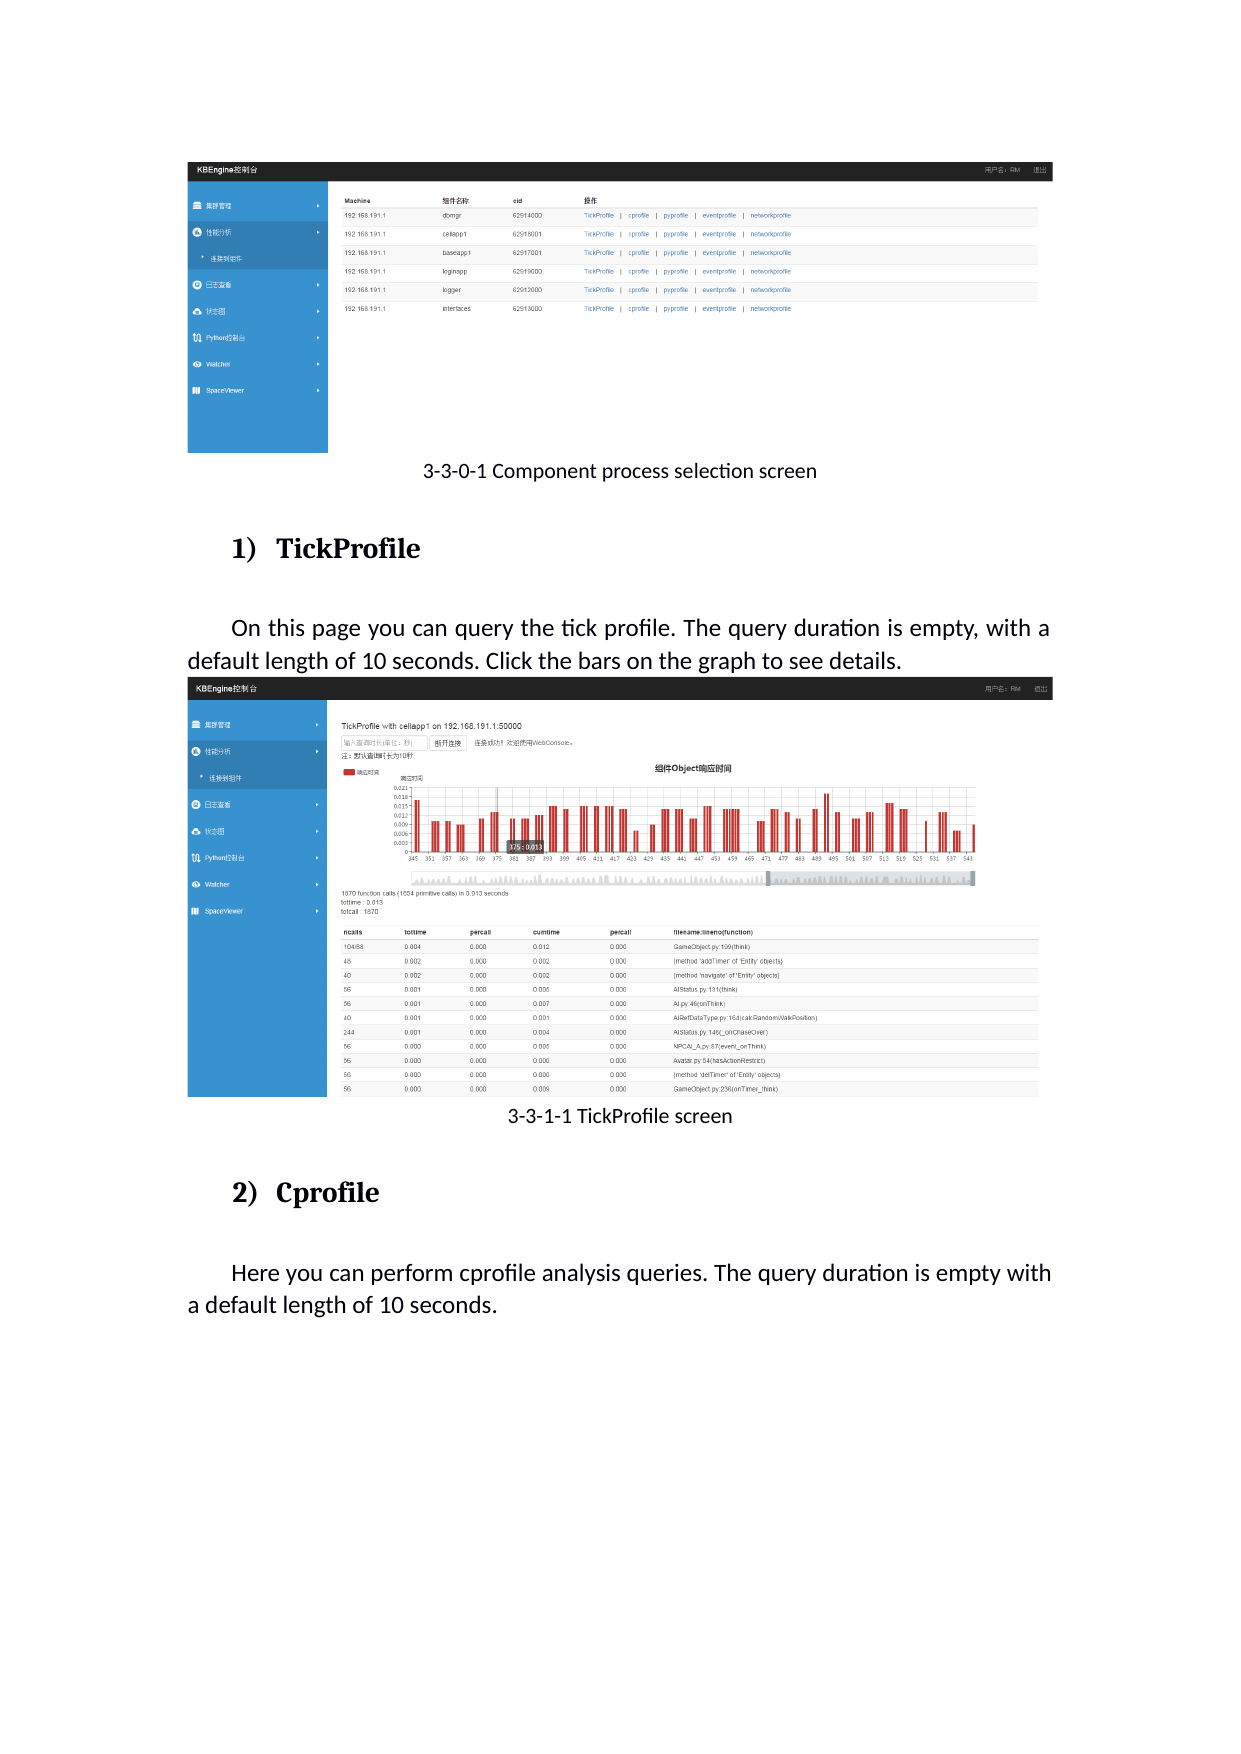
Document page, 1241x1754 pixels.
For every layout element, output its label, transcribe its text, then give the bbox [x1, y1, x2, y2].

text On this page you can query the tick profile. The query duration is empty, with a default length of 10 seconds. Click the bars on the graph to see details. [187, 611, 1053, 676]
text 3-3-0-1 Component process selection screen [187, 454, 1053, 487]
text Here you can perform cprofile analysis queries. The query duration is empty with a default length of 10 seconds. [187, 1256, 1053, 1321]
text 3-3-1-1 TickProfile screen [187, 1099, 1053, 1131]
subtitle TickProfile [232, 516, 1053, 581]
picture [187, 162, 1053, 453]
picture [187, 676, 1053, 1097]
subtitle Cprofile [232, 1161, 1053, 1226]
